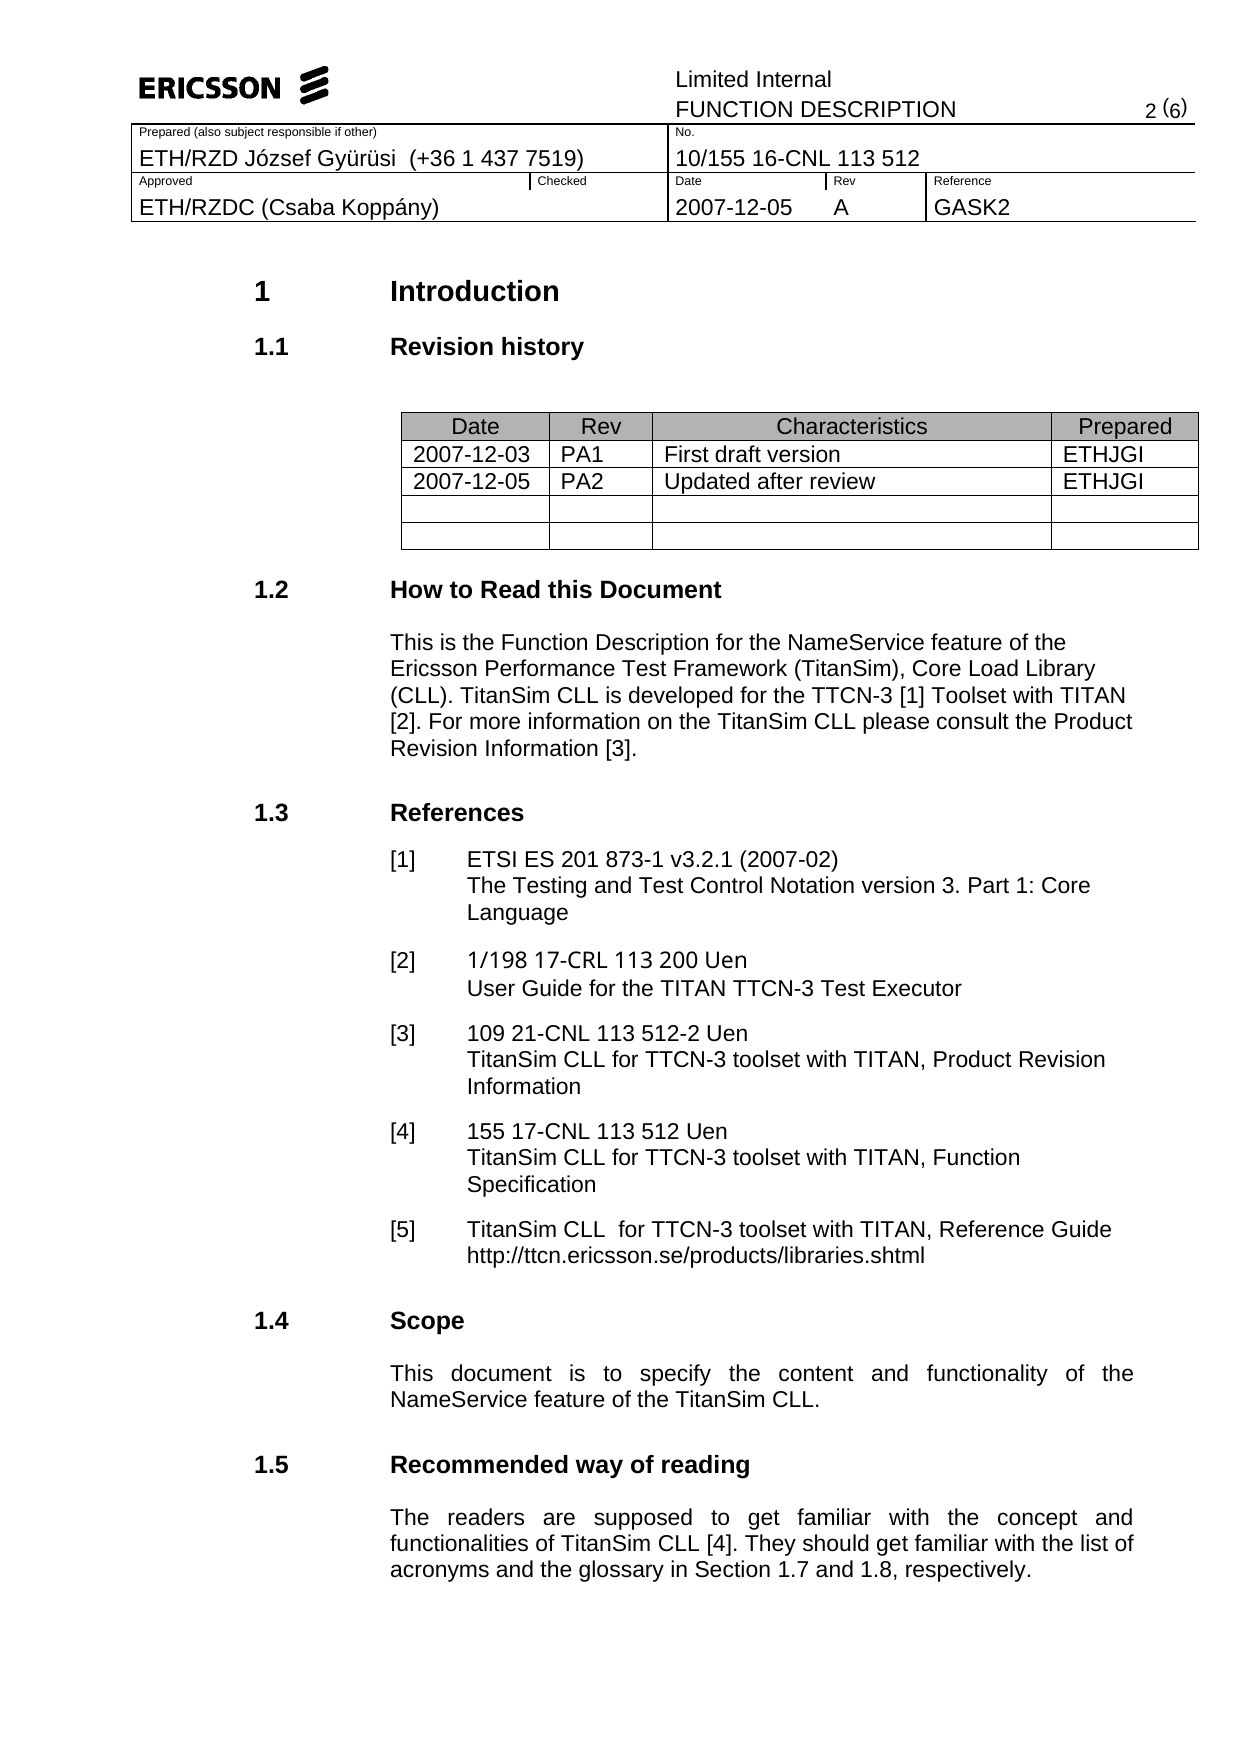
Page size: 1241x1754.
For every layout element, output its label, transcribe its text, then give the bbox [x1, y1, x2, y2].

table_cell [550, 523, 652, 549]
list 109 21-CNL 113 512-2 Uen TitanSim CLL for TTCN-3 toolset with TITAN, Product Revision Information [390, 1020, 1134, 1099]
subtitle References [254, 798, 1134, 827]
table_cell [1052, 496, 1198, 522]
subtitle Recommended way of reading [254, 1450, 1134, 1478]
table_cell Updated after review [653, 468, 1051, 494]
table_cell [653, 496, 1051, 522]
subtitle Scope [254, 1306, 1134, 1334]
table_cell [1052, 523, 1198, 549]
table_cell ETHJGI [1052, 468, 1198, 494]
table_header Characteristics [653, 413, 1051, 440]
table_header Rev [550, 413, 652, 440]
table_cell 2007-12-05 [402, 468, 549, 494]
subtitle How to Read this Document [254, 575, 1134, 604]
list ETSI ES 201 873-1 v3.2.1 (2007-02) The Testing and Test Control Notation version 3. Part 1: Core Language [390, 846, 1134, 925]
table_cell [402, 496, 549, 522]
text This document is to specify the content and functionality of the NameService feature of the TitanSim CLL. [390, 1359, 1134, 1412]
table_cell [550, 496, 652, 522]
table_cell 2007-12-03 [402, 441, 549, 467]
table_cell PA1 [550, 441, 652, 467]
text The readers are supposed to get familiar with the concept and functionalities of TitanSim CLL ‎[4]. They should get familiar with the list of acronyms and the glossary in Section ‎1.7 and ‎1.8, respectively. [390, 1503, 1134, 1583]
table_cell [402, 523, 549, 549]
table_header Prepared [1052, 413, 1198, 440]
text This is the Function Description for the NameService feature of the Ericsson Performance Test Framework (TitanSim), Core Load Library (CLL). TitanSim CLL is developed for the TTCN-3 ‎[1] Toolset with TITAN ‎[2]. For more information on the TitanSim CLL please consult the Product Revision Information ‎[3]. [390, 629, 1134, 761]
list 1/198 17-CRL 113 200 Uen User Guide for the TITAN TTCN-3 Test Executor [390, 944, 1134, 1001]
list TitanSim CLL for TTCN-3 toolset with TITAN, Reference Guide http://ttcn.ericsson.se/products/libraries.shtml [390, 1216, 1134, 1268]
subtitle Revision history [254, 332, 1134, 361]
list 155 17-CNL 113 512 Uen TitanSim CLL for TTCN-3 toolset with TITAN, Function Specification [390, 1118, 1134, 1197]
table_cell First draft version [653, 441, 1051, 467]
picture [138, 66, 329, 105]
table_cell ETHJGI [1052, 441, 1198, 467]
table_header Date [402, 413, 549, 440]
table_cell [653, 523, 1051, 549]
subtitle Introduction [254, 274, 1134, 307]
table_cell PA2 [550, 468, 652, 494]
